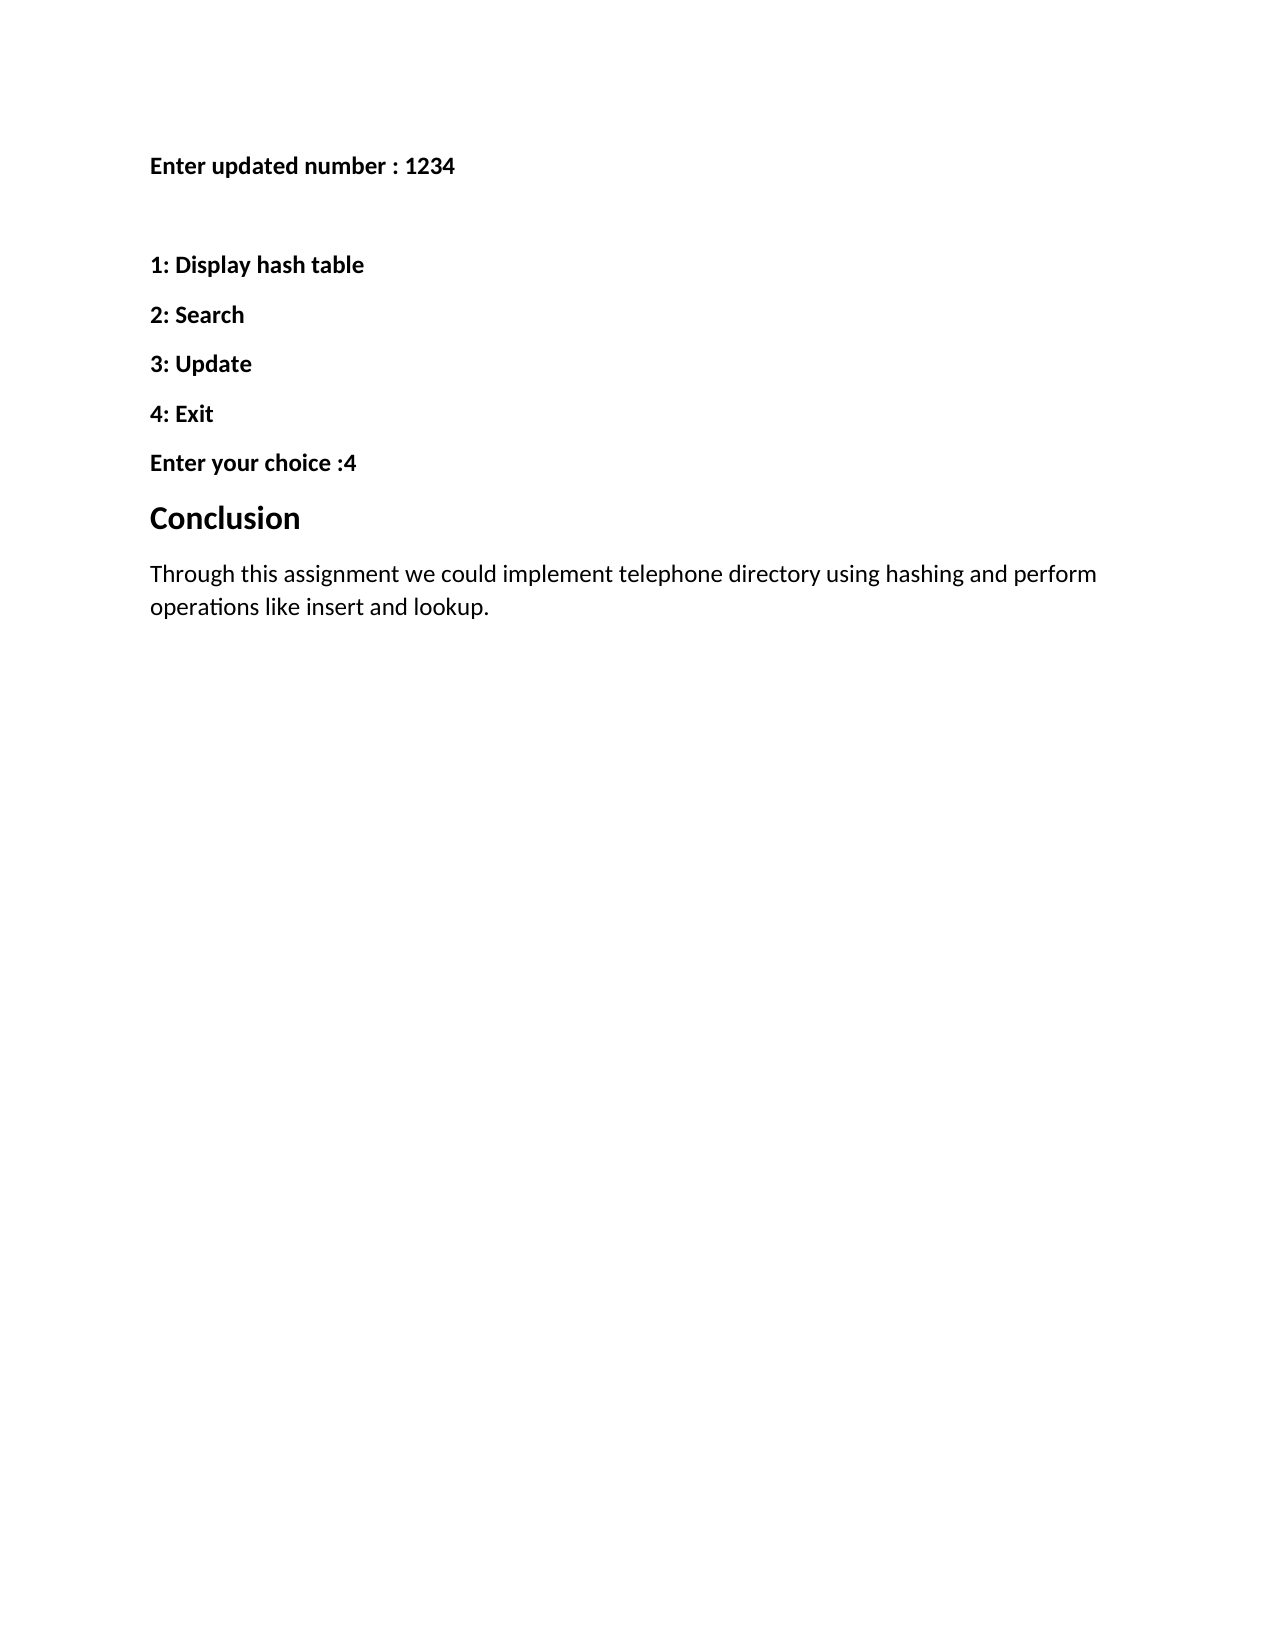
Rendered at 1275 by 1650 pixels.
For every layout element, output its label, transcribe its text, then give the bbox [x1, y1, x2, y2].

text Enter your choice :4 [150, 447, 1125, 478]
text 3: Update [150, 348, 1125, 379]
text Conclusion [150, 497, 1125, 538]
text Enter updated number : 1234 [150, 150, 1125, 181]
text 4: Exit [150, 398, 1125, 428]
text 2: Search [150, 299, 1125, 329]
text 1: Display hash table [150, 249, 1125, 280]
text Through this assignment we could implement telephone directory using hashing and perform operations like insert and lookup. [150, 558, 1125, 621]
